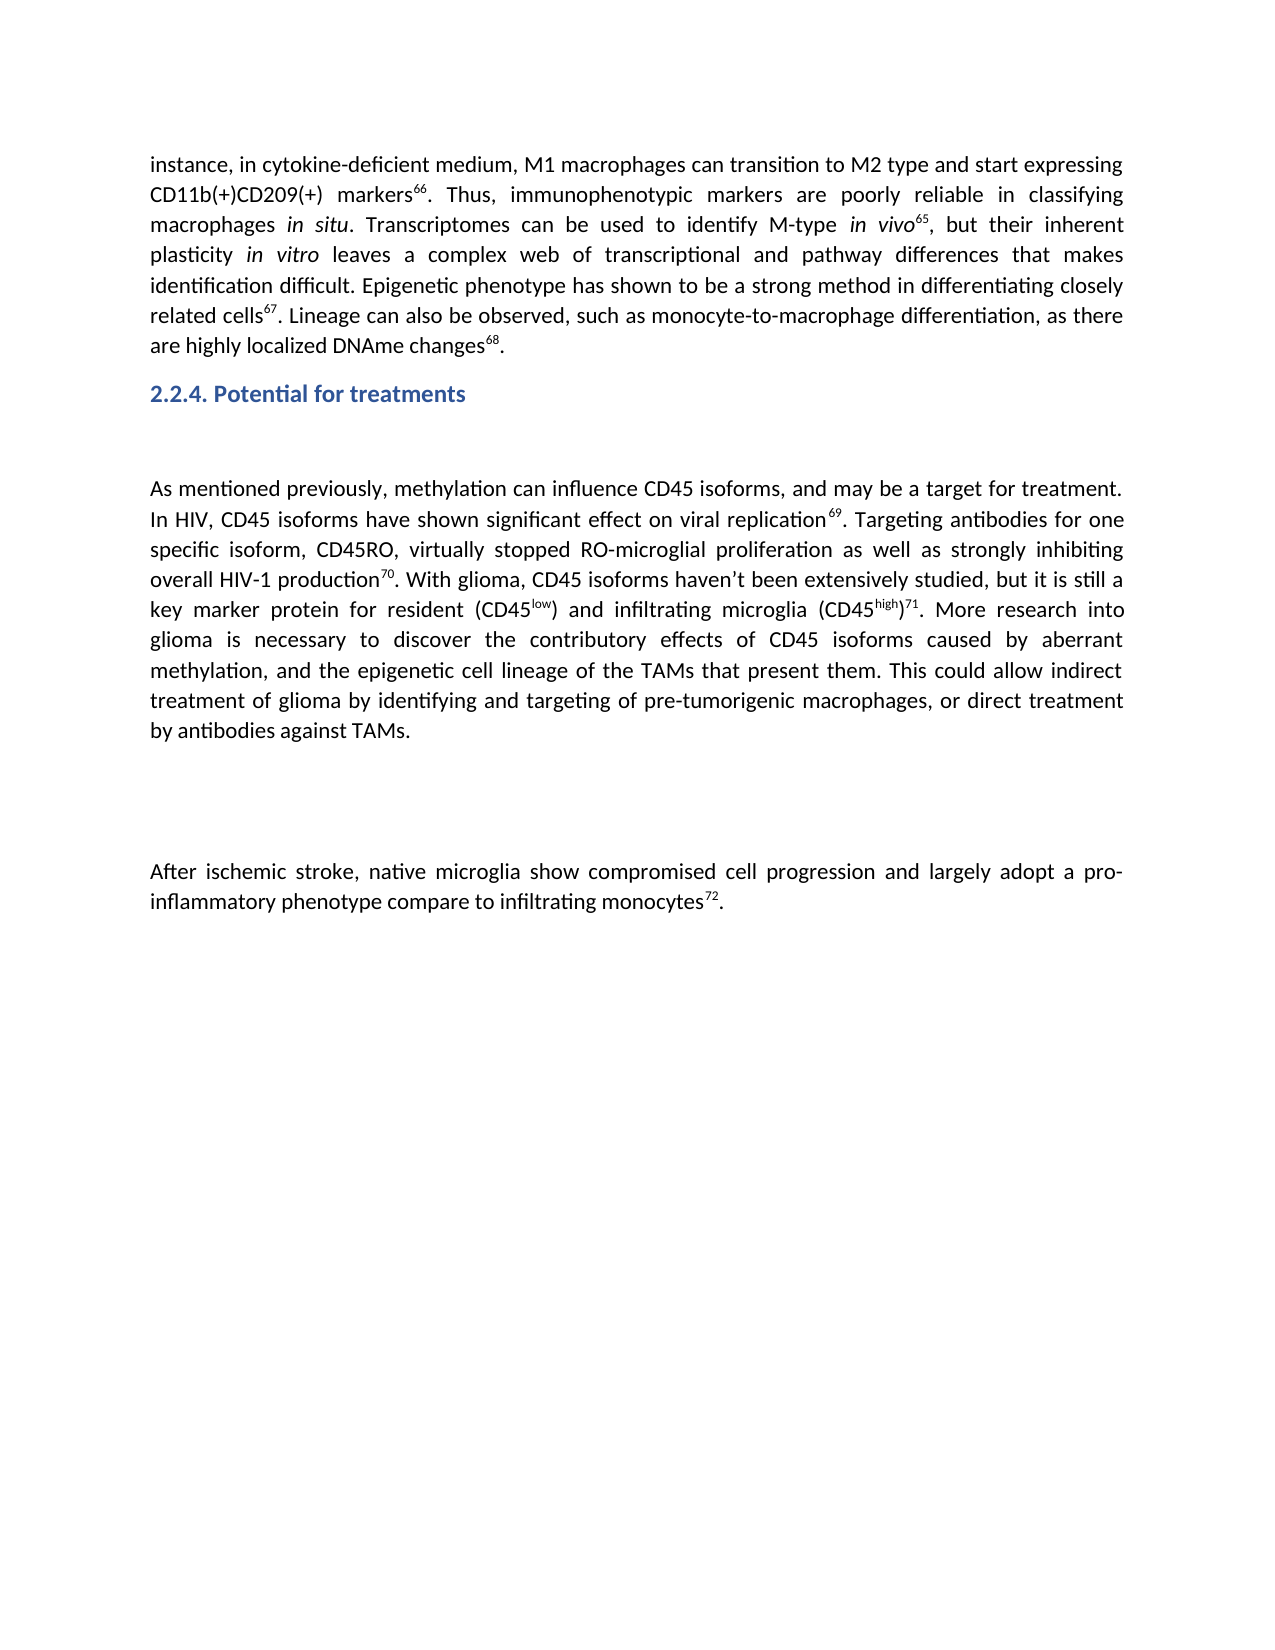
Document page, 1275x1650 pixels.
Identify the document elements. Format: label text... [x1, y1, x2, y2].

subtitle Potential for treatments [150, 378, 1125, 409]
text As mentioned previously, methylation can influence CD45 isoforms, and may be a target for treatment. In HIV, CD45 isoforms have shown significant effect on viral replication69. Targeting antibodies for one specific isoform, CD45RO, virtually stopped RO-microglial proliferation as well as strongly inhibiting overall HIV-1 production70. With glioma, CD45 isoforms haven’t been extensively studied, but it is still a key marker protein for resident (CD45low) and infiltrating microglia (CD45high)71. More research into glioma is necessary to discover the contributory effects of CD45 isoforms caused by aberrant methylation, and the epigenetic cell lineage of the TAMs that present them. This could allow indirect treatment of glioma by identifying and targeting of pre-tumorigenic macrophages, or direct treatment by antibodies against TAMs. [150, 474, 1125, 744]
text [150, 150, 1125, 359]
text After ischemic stroke, native microglia show compromised cell progression and largely adopt a pro-inflammatory phenotype compare to infiltrating monocytes72. [150, 857, 1125, 915]
